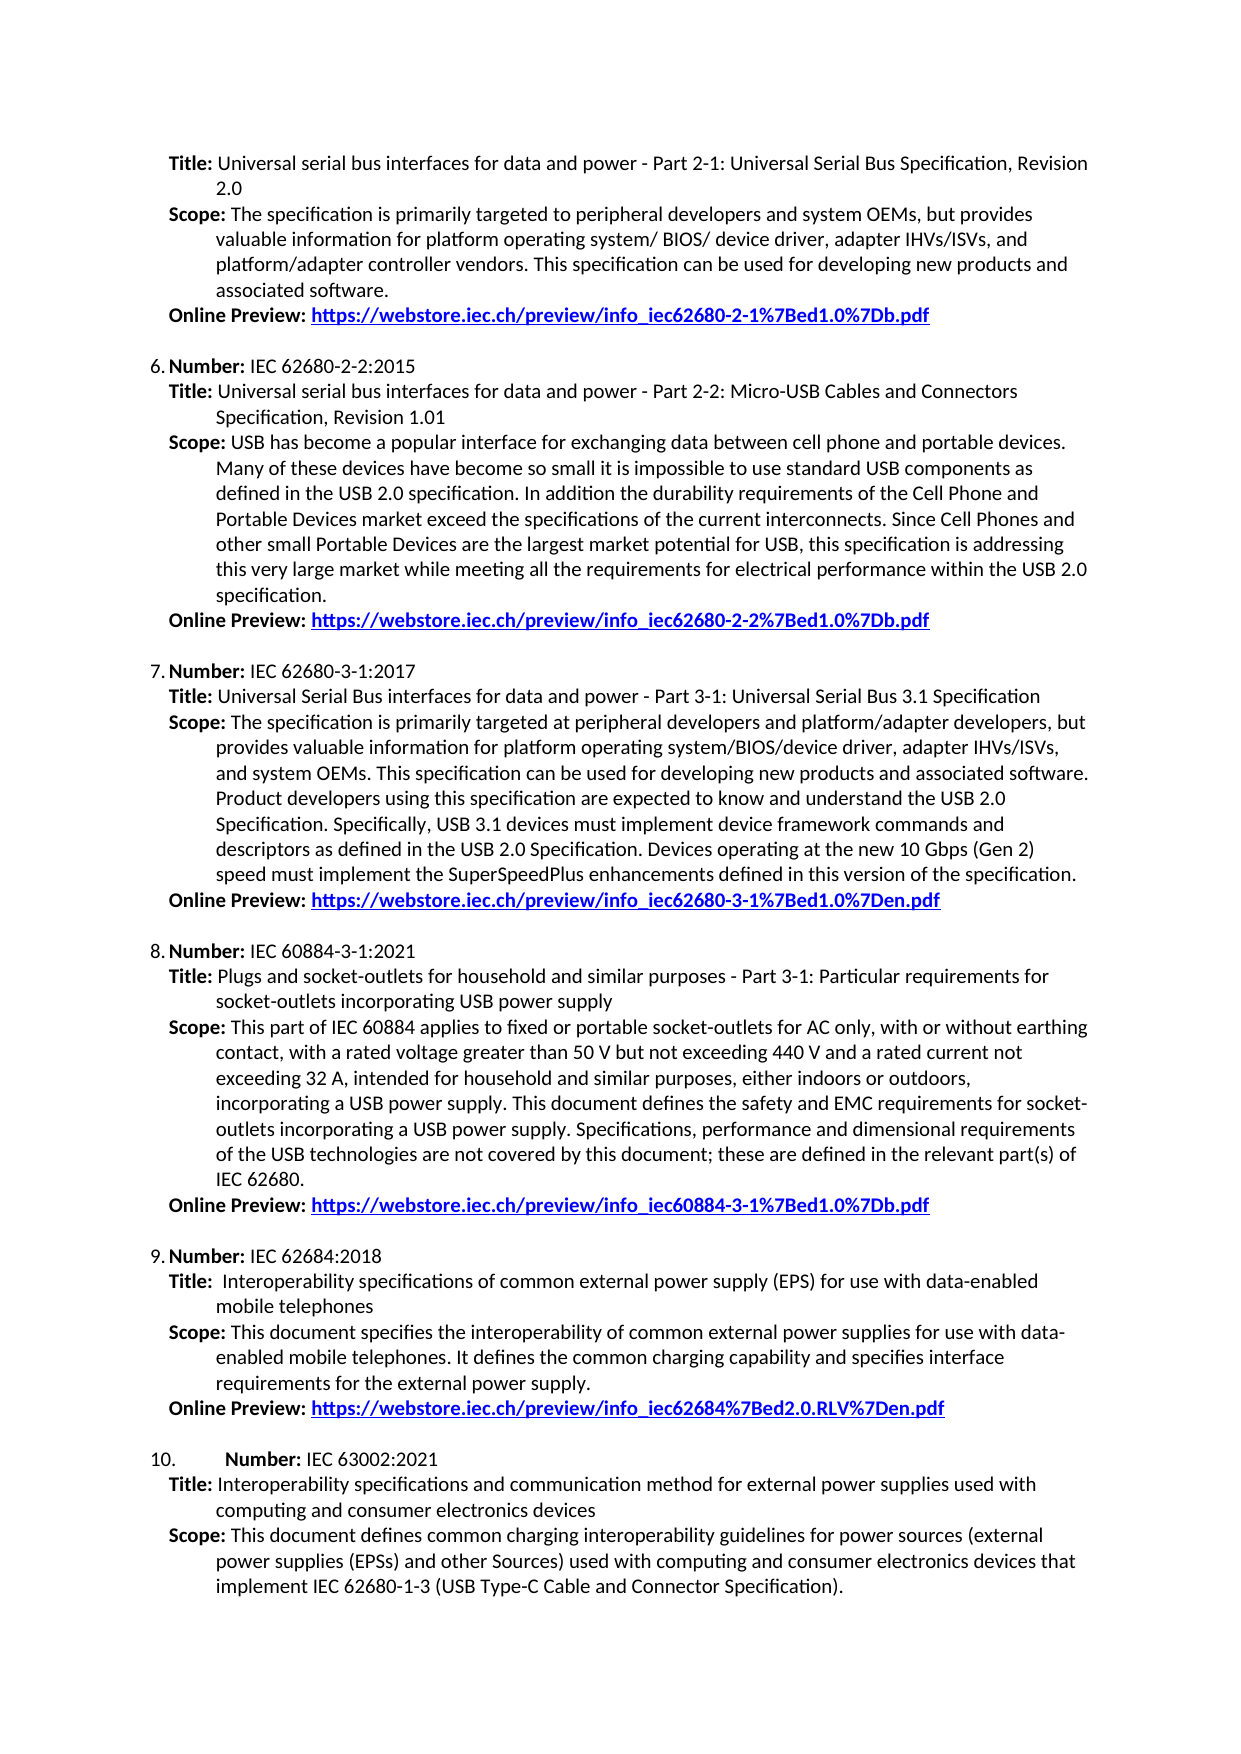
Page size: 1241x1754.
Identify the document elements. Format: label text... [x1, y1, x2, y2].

text Title: Interoperability specifications of common external power supply (EPS) for use with data-enabled mobile telephones [169, 1268, 1090, 1319]
text Title: Universal serial bus interfaces for data and power - Part 2-1: Universal Serial Bus Specification, Revision 2.0 [169, 150, 1090, 201]
list Number: IEC 60884-3-1:2021 [150, 938, 1090, 963]
text Online Preview: https://webstore.iec.ch/preview/info_iec62680-2-2%7Bed1.0%7Db.pdf [169, 607, 1090, 633]
text Scope: USB has become a popular interface for exchanging data between cell phone and portable devices. Many of these devices have become so small it is impossible to use standard USB components as defined in the USB 2.0 specification. In addition the durability requirements of the Cell Phone and Portable Devices market exceed the specifications of the current interconnects. Since Cell Phones and other small Portable Devices are the largest market potential for USB, this specification is addressing this very large market while meeting all the requirements for electrical performance within the USB 2.0 specification. [169, 429, 1090, 607]
text Title: Universal Serial Bus interfaces for data and power - Part 3-1: Universal Serial Bus 3.1 Specification [169, 684, 1090, 709]
text Online Preview: https://webstore.iec.ch/preview/info_iec62680-2-1%7Bed1.0%7Db.pdf [169, 302, 1090, 328]
list Number: IEC 62680-3-1:2017 [150, 658, 1090, 684]
text Scope: The specification is primarily targeted to peripheral developers and system OEMs, but provides valuable information for platform operating system/ BIOS/ device driver, adapter IHVs/ISVs, and platform/adapter controller vendors. This specification can be used for developing new products and associated software. [169, 201, 1090, 302]
text Scope: This document defines common charging interoperability guidelines for power sources (external power supplies (EPSs) and other Sources) used with computing and consumer electronics devices that implement IEC 62680-1-3 (USB Type-C Cable and Connector Specification). [169, 1522, 1090, 1599]
text Scope: This document specifies the interoperability of common external power supplies for use with data-enabled mobile telephones. It defines the common charging capability and specifies interface requirements for the external power supply. [169, 1319, 1090, 1395]
text Title: Universal serial bus interfaces for data and power - Part 2-2: Micro-USB Cables and Connectors Specification, Revision 1.01 [169, 379, 1090, 429]
text Online Preview: https://webstore.iec.ch/preview/info_iec60884-3-1%7Bed1.0%7Db.pdf [169, 1192, 1090, 1217]
text Title: Plugs and socket-outlets for household and similar purposes - Part 3-1: Particular requirements for socket-outlets incorporating USB power supply [169, 963, 1090, 1014]
text Scope: This part of IEC 60884 applies to fixed or portable socket-outlets for AC only, with or without earthing contact, with a rated voltage greater than 50 V but not exceeding 440 V and a rated current not exceeding 32 A, intended for household and similar purposes, either indoors or outdoors, incorporating a USB power supply. This document defines the safety and EMC requirements for socket-outlets incorporating a USB power supply. Specifications, performance and dimensional requirements of the USB technologies are not covered by this document; these are defined in the relevant part(s) of IEC 62680. [169, 1014, 1090, 1192]
text Online Preview: https://webstore.iec.ch/preview/info_iec62684%7Bed2.0.RLV%7Den.pdf [169, 1395, 1090, 1421]
list Number: IEC 62684:2018 [150, 1243, 1090, 1268]
text Online Preview: https://webstore.iec.ch/preview/info_iec62680-3-1%7Bed1.0%7Den.pdf [169, 887, 1090, 912]
list Number: IEC 63002:2021 [150, 1446, 1090, 1472]
text Title: Interoperability specifications and communication method for external power supplies used with computing and consumer electronics devices [169, 1472, 1090, 1522]
list Number: IEC 62680-2-2:2015 [150, 353, 1090, 379]
text Scope: The specification is primarily targeted at peripheral developers and platform/adapter developers, but provides valuable information for platform operating system/BIOS/device driver, adapter IHVs/ISVs, and system OEMs. This specification can be used for developing new products and associated software. Product developers using this specification are expected to know and understand the USB 2.0 Specification. Specifically, USB 3.1 devices must implement device framework commands and descriptors as defined in the USB 2.0 Specification. Devices operating at the new 10 Gbps (Gen 2) speed must implement the SuperSpeedPlus enhancements defined in this version of the specification. [169, 709, 1090, 887]
